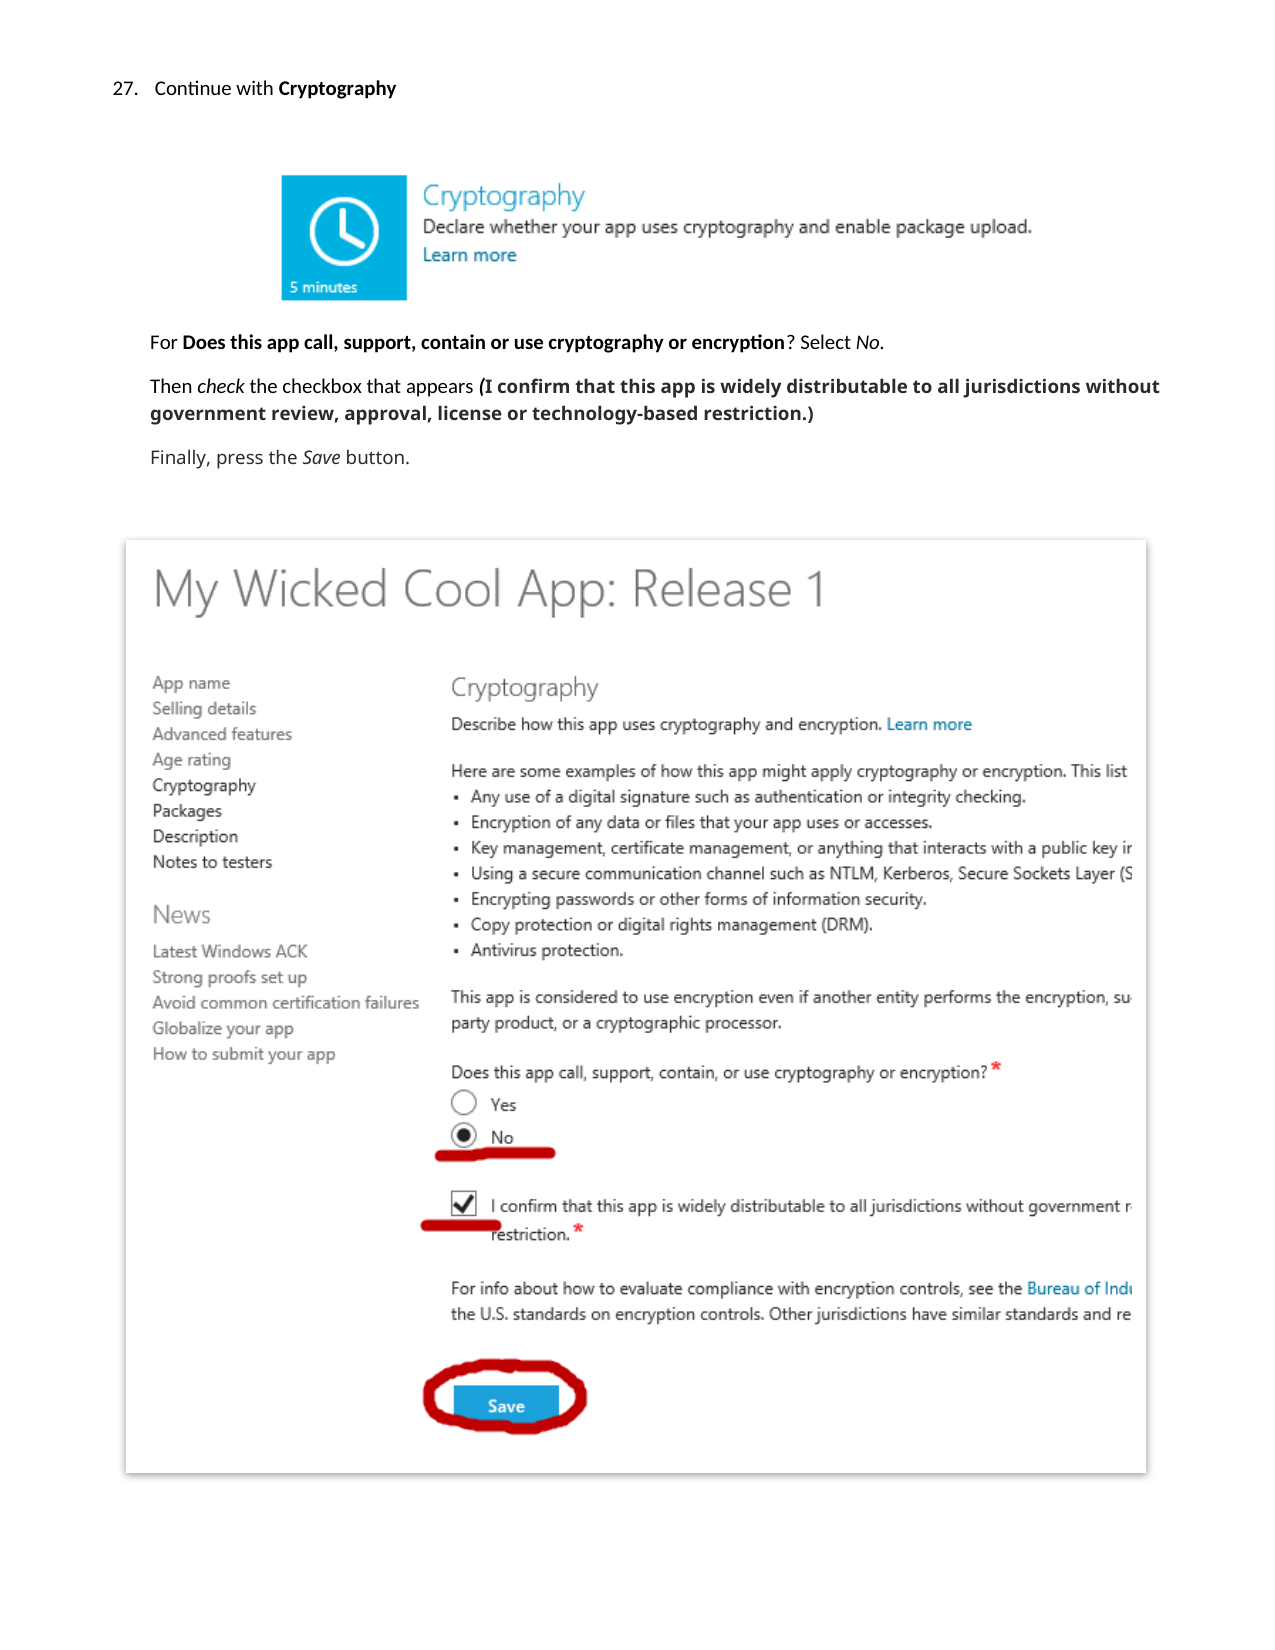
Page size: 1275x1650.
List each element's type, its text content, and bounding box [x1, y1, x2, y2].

text Then check the checkbox that appears (I confirm that this app is widely distributable to all jurisdictions without government review, approval, license or technology-based restriction.) [150, 373, 1200, 426]
text For Does this app call, support, contain or use cryptography or encryption? Select No. [150, 329, 1200, 354]
list Continue with Cryptography [112, 75, 1200, 100]
picture [257, 163, 1055, 310]
picture [141, 555, 1132, 1458]
text Finally, press the Save button. [150, 445, 1200, 470]
